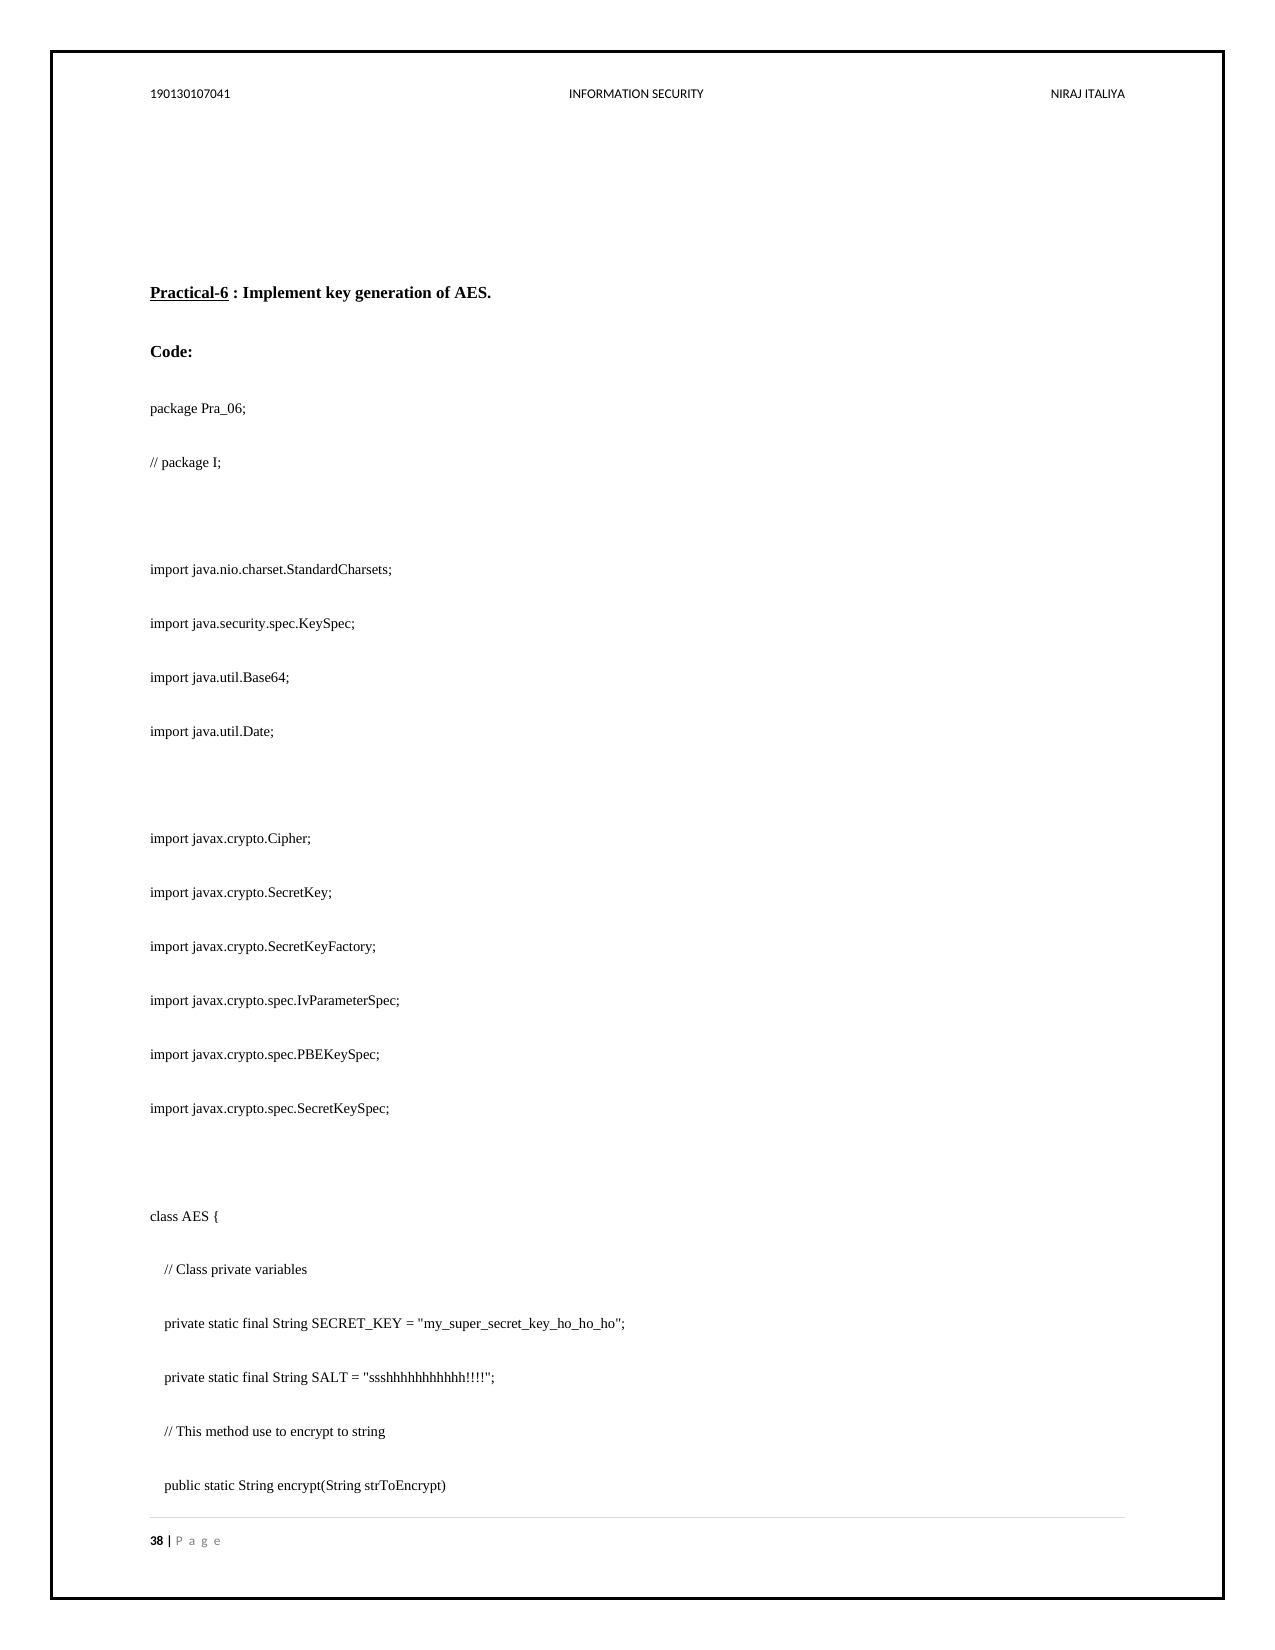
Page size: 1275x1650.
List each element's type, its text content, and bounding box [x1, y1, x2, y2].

text // Class private variables [150, 1249, 1125, 1278]
text import javax.crypto.spec.PBEKeySpec; [150, 1034, 1125, 1062]
text import javax.crypto.SecretKey; [150, 872, 1125, 901]
text class AES { [150, 1195, 1125, 1224]
text // package I; [150, 441, 1125, 470]
text import javax.crypto.Cipher; [150, 818, 1125, 847]
text import java.util.Date; [150, 711, 1125, 739]
text private static final String SALT = "ssshhhhhhhhhhh!!!!"; [150, 1357, 1125, 1386]
text private static final String SECRET_KEY = "my_super_secret_key_ho_ho_ho"; [150, 1303, 1125, 1332]
text import javax.crypto.SecretKeyFactory; [150, 926, 1125, 955]
text Code: [150, 328, 1125, 362]
text import java.nio.charset.StandardCharsets; [150, 549, 1125, 578]
text package Pra_06; [150, 387, 1125, 416]
text import javax.crypto.spec.IvParameterSpec; [150, 980, 1125, 1009]
text import javax.crypto.spec.SecretKeySpec; [150, 1088, 1125, 1116]
text import java.util.Base64; [150, 657, 1125, 686]
text Practical-6 : Implement key generation of AES. [150, 269, 1125, 302]
text import java.security.spec.KeySpec; [150, 603, 1125, 632]
text public static String encrypt(String strToEncrypt) [150, 1464, 1125, 1493]
text // This method use to encrypt to string [150, 1411, 1125, 1439]
